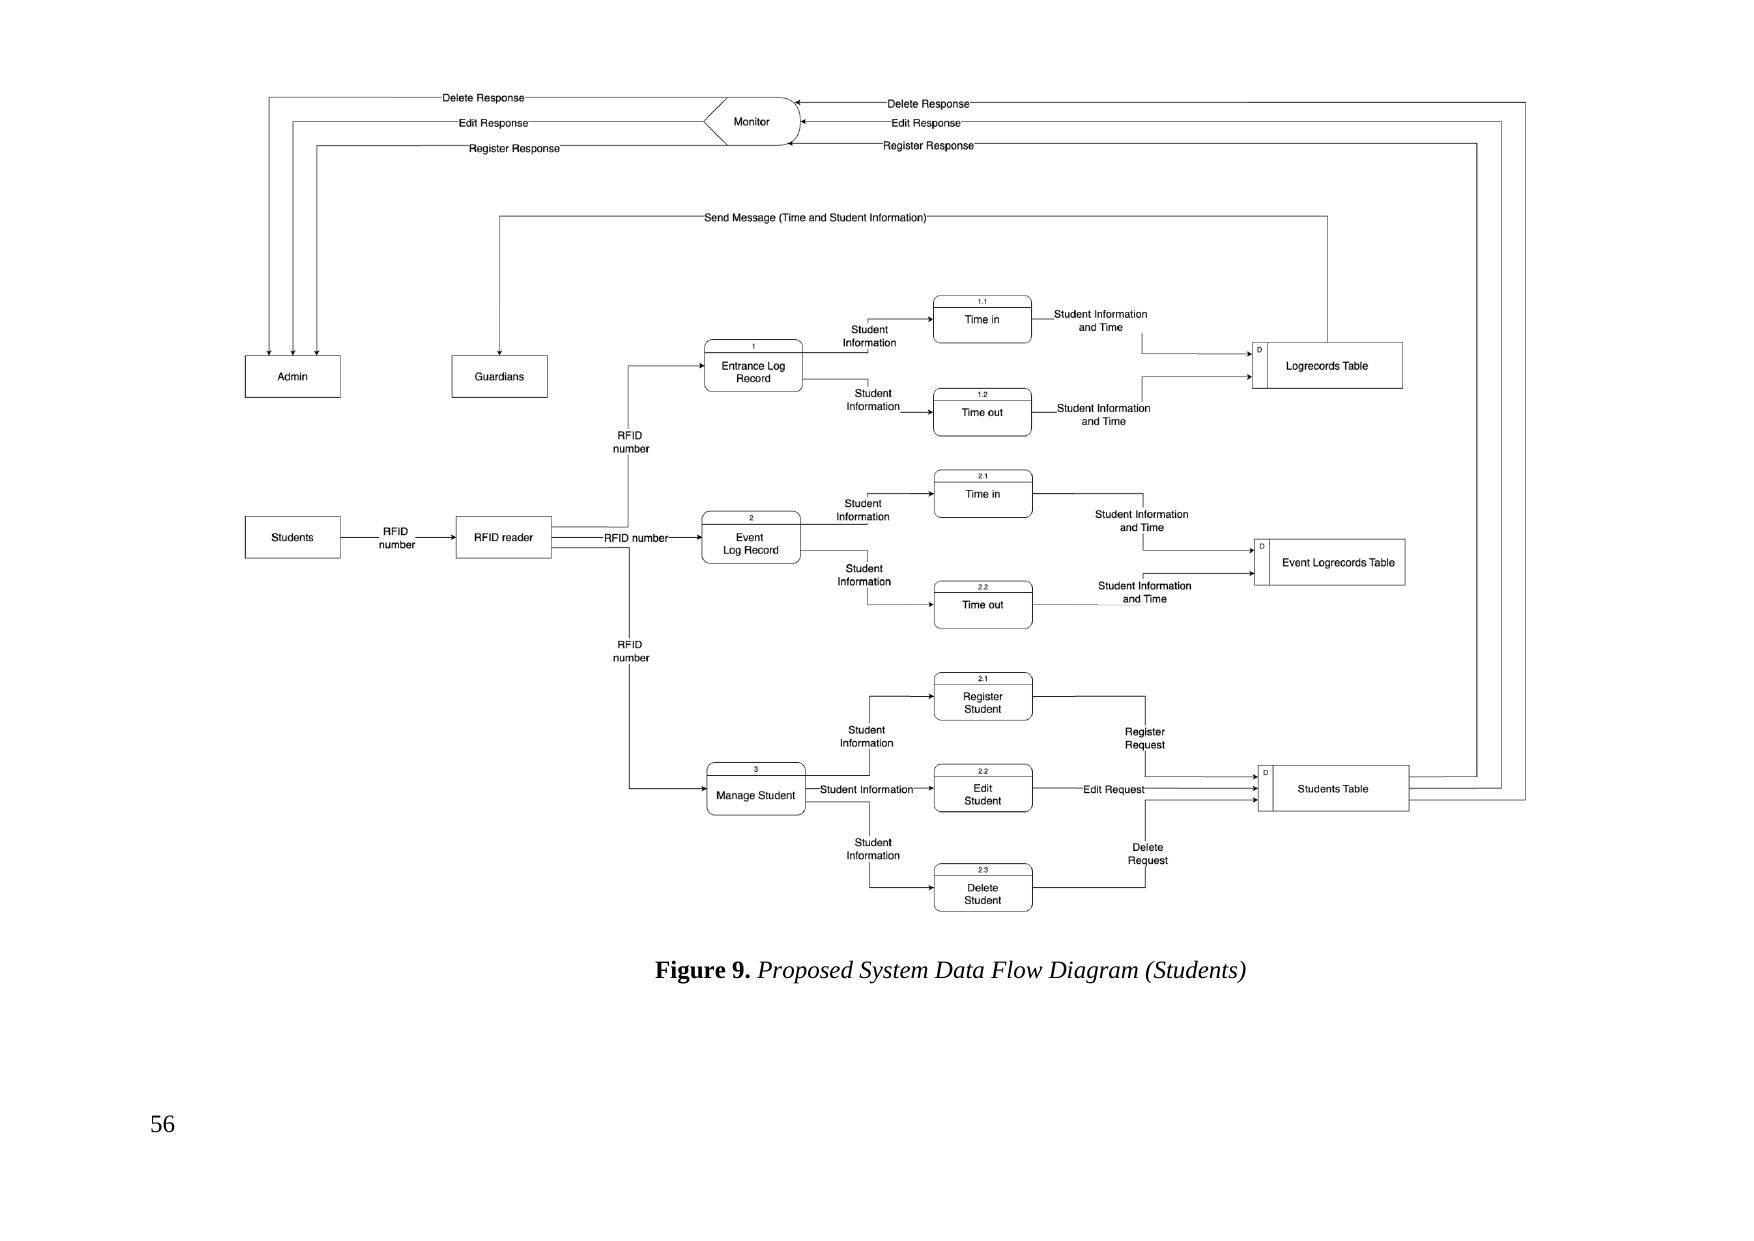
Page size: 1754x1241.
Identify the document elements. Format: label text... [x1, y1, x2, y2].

text Figure 9. Proposed System Data Flow Diagram (Students) [225, 955, 1604, 984]
picture [237, 78, 1534, 912]
